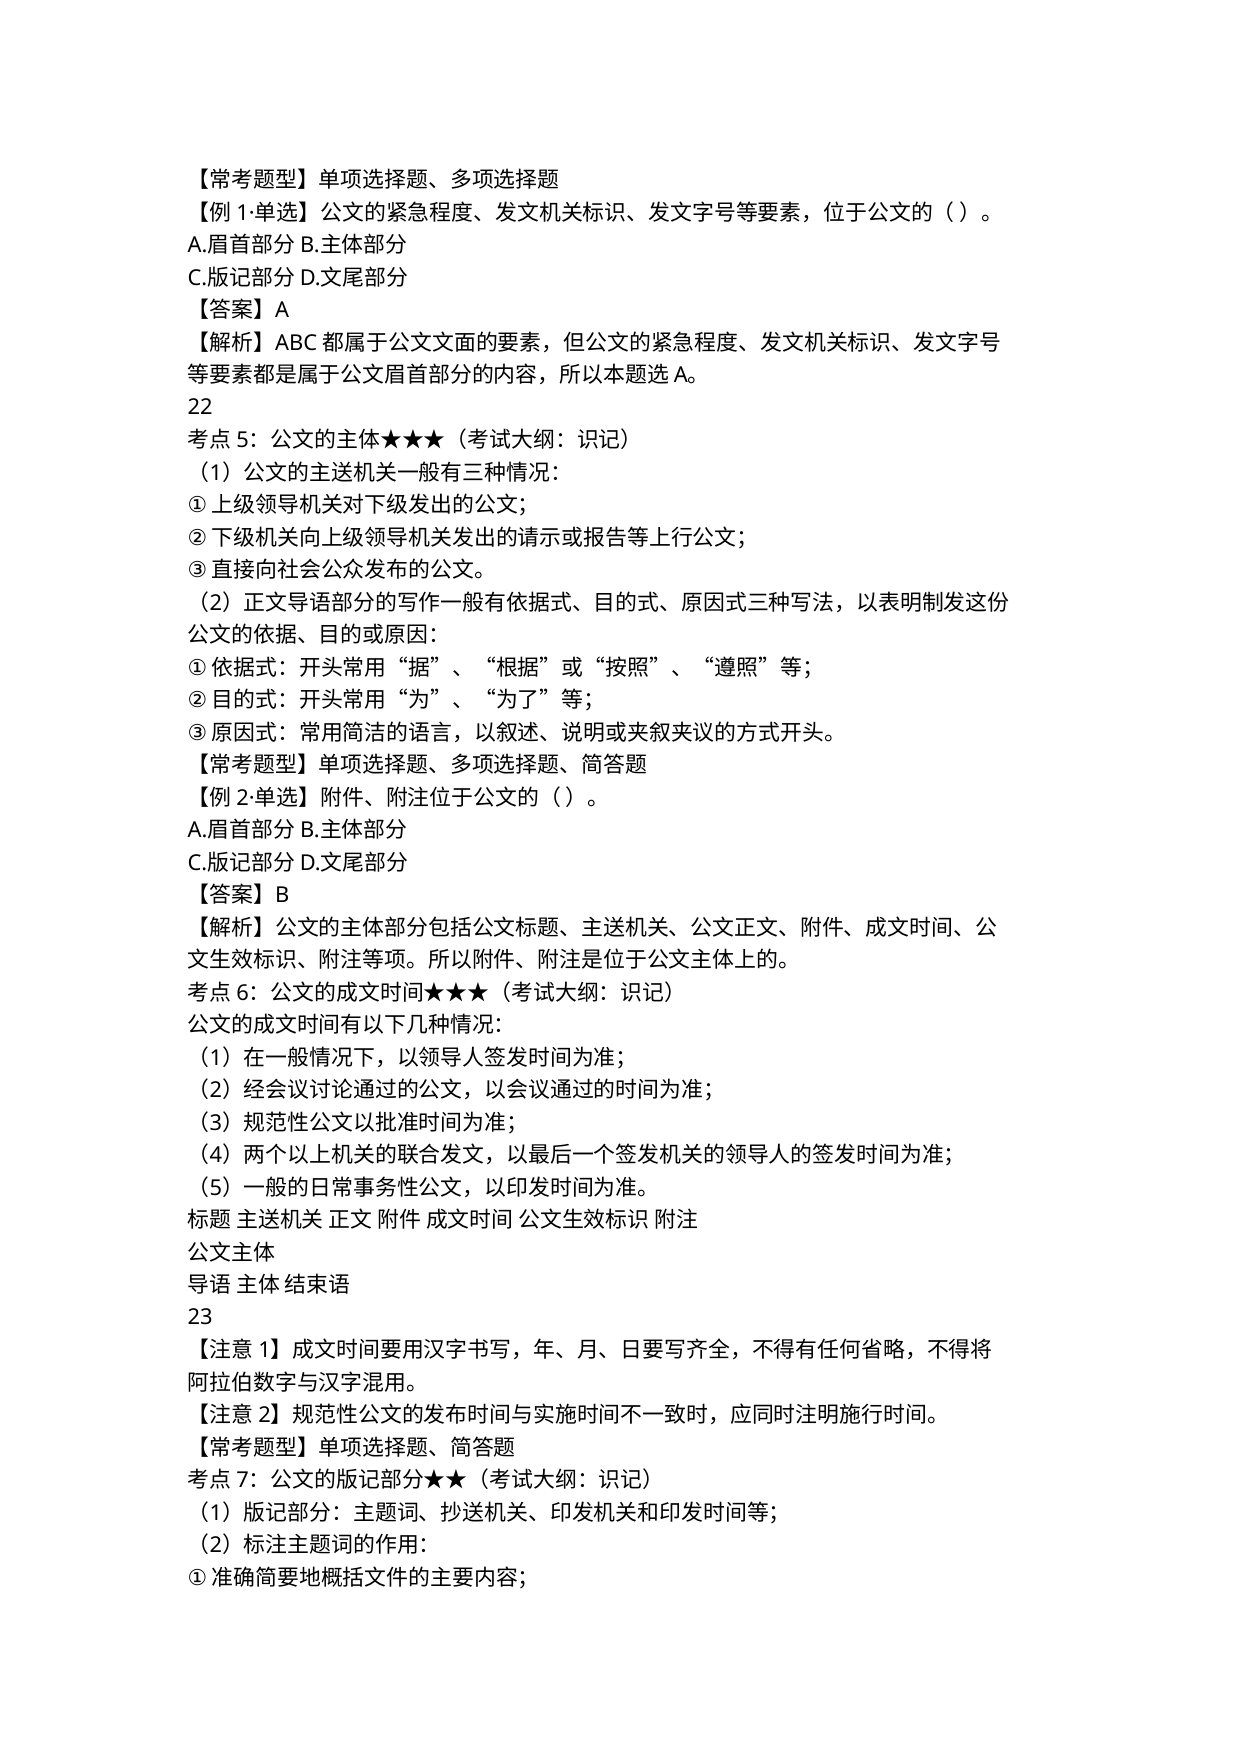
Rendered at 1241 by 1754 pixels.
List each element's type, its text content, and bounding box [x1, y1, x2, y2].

text （2）经会议讨论通过的公文，以会议通过的时间为准； [187, 1072, 1053, 1104]
text （4）两个以上机关的联合发文，以最后一个签发机关的领导人的签发时间为准； [187, 1137, 1053, 1169]
text C.版记部分 D.文尾部分 [187, 844, 1053, 877]
text ②下级机关向上级领导机关发出的请示或报告等上行公文； [187, 519, 1053, 552]
text 23 [187, 1299, 1053, 1332]
text ③直接向社会公众发布的公文。 [187, 552, 1053, 584]
text A.眉首部分 B.主体部分 [187, 812, 1053, 844]
text 标题 主送机关 正文 附件 成文时间 公文生效标识 附注 [187, 1202, 1053, 1234]
text 考点 7：公文的版记部分★★（考试大纲：识记） [187, 1462, 1053, 1494]
text （1）在一般情况下，以领导人签发时间为准； [187, 1039, 1053, 1072]
text 公文主体 [187, 1234, 1053, 1267]
text A.眉首部分 B.主体部分 [187, 227, 1053, 259]
text 【常考题型】单项选择题、多项选择题、简答题 [187, 747, 1053, 779]
text ①上级领导机关对下级发出的公文； [187, 487, 1053, 519]
text 考点 5：公文的主体★★★（考试大纲：识记） [187, 422, 1053, 454]
text （5）一般的日常事务性公文，以印发时间为准。 [187, 1169, 1053, 1202]
text 【注意 1】成文时间要用汉字书写，年、月、日要写齐全，不得有任何省略，不得将 [187, 1332, 1053, 1364]
text 【例 1·单选】公文的紧急程度、发文机关标识、发文字号等要素，位于公文的（ ）。 [187, 194, 1053, 227]
text 【解析】公文的主体部分包括公文标题、主送机关、公文正文、附件、成文时间、公 [187, 909, 1053, 942]
text （2）标注主题词的作用： [187, 1527, 1053, 1559]
text 文生效标识、附注等项。所以附件、附注是位于公文主体上的。 [187, 942, 1053, 974]
text 阿拉伯数字与汉字混用。 [187, 1364, 1053, 1397]
text C.版记部分 D.文尾部分 [187, 259, 1053, 292]
text 导语 主体 结束语 [187, 1267, 1053, 1299]
text 公文的成文时间有以下几种情况： [187, 1007, 1053, 1039]
text 公文的依据、目的或原因： [187, 617, 1053, 649]
text （3）规范性公文以批准时间为准； [187, 1104, 1053, 1137]
text （1）公文的主送机关一般有三种情况： [187, 454, 1053, 487]
text （2）正文导语部分的写作一般有依据式、目的式、原因式三种写法，以表明制发这份 [187, 584, 1053, 617]
text 【例 2·单选】附件、附注位于公文的（ ）。 [187, 779, 1053, 812]
text （1）版记部分：主题词、抄送机关、印发机关和印发时间等； [187, 1494, 1053, 1527]
text 【常考题型】单项选择题、多项选择题 [187, 162, 1053, 194]
text 【答案】B [187, 877, 1053, 909]
text ②目的式：开头常用“为”、“为了”等； [187, 682, 1053, 714]
text ①准确简要地概括文件的主要内容； [187, 1559, 1053, 1592]
text 考点 6：公文的成文时间★★★（考试大纲：识记） [187, 974, 1053, 1007]
text ③原因式：常用简洁的语言，以叙述、说明或夹叙夹议的方式开头。 [187, 714, 1053, 747]
text 【答案】A [187, 292, 1053, 324]
text 【解析】ABC 都属于公文文面的要素，但公文的紧急程度、发文机关标识、发文字号 [187, 324, 1053, 357]
text ①依据式：开头常用“据”、“根据”或“按照”、“遵照”等； [187, 649, 1053, 682]
text 【注意 2】规范性公文的发布时间与实施时间不一致时，应同时注明施行时间。 [187, 1397, 1053, 1429]
text 等要素都是属于公文眉首部分的内容，所以本题选 A。 [187, 357, 1053, 389]
text 22 [187, 389, 1053, 422]
text 【常考题型】单项选择题、简答题 [187, 1429, 1053, 1462]
